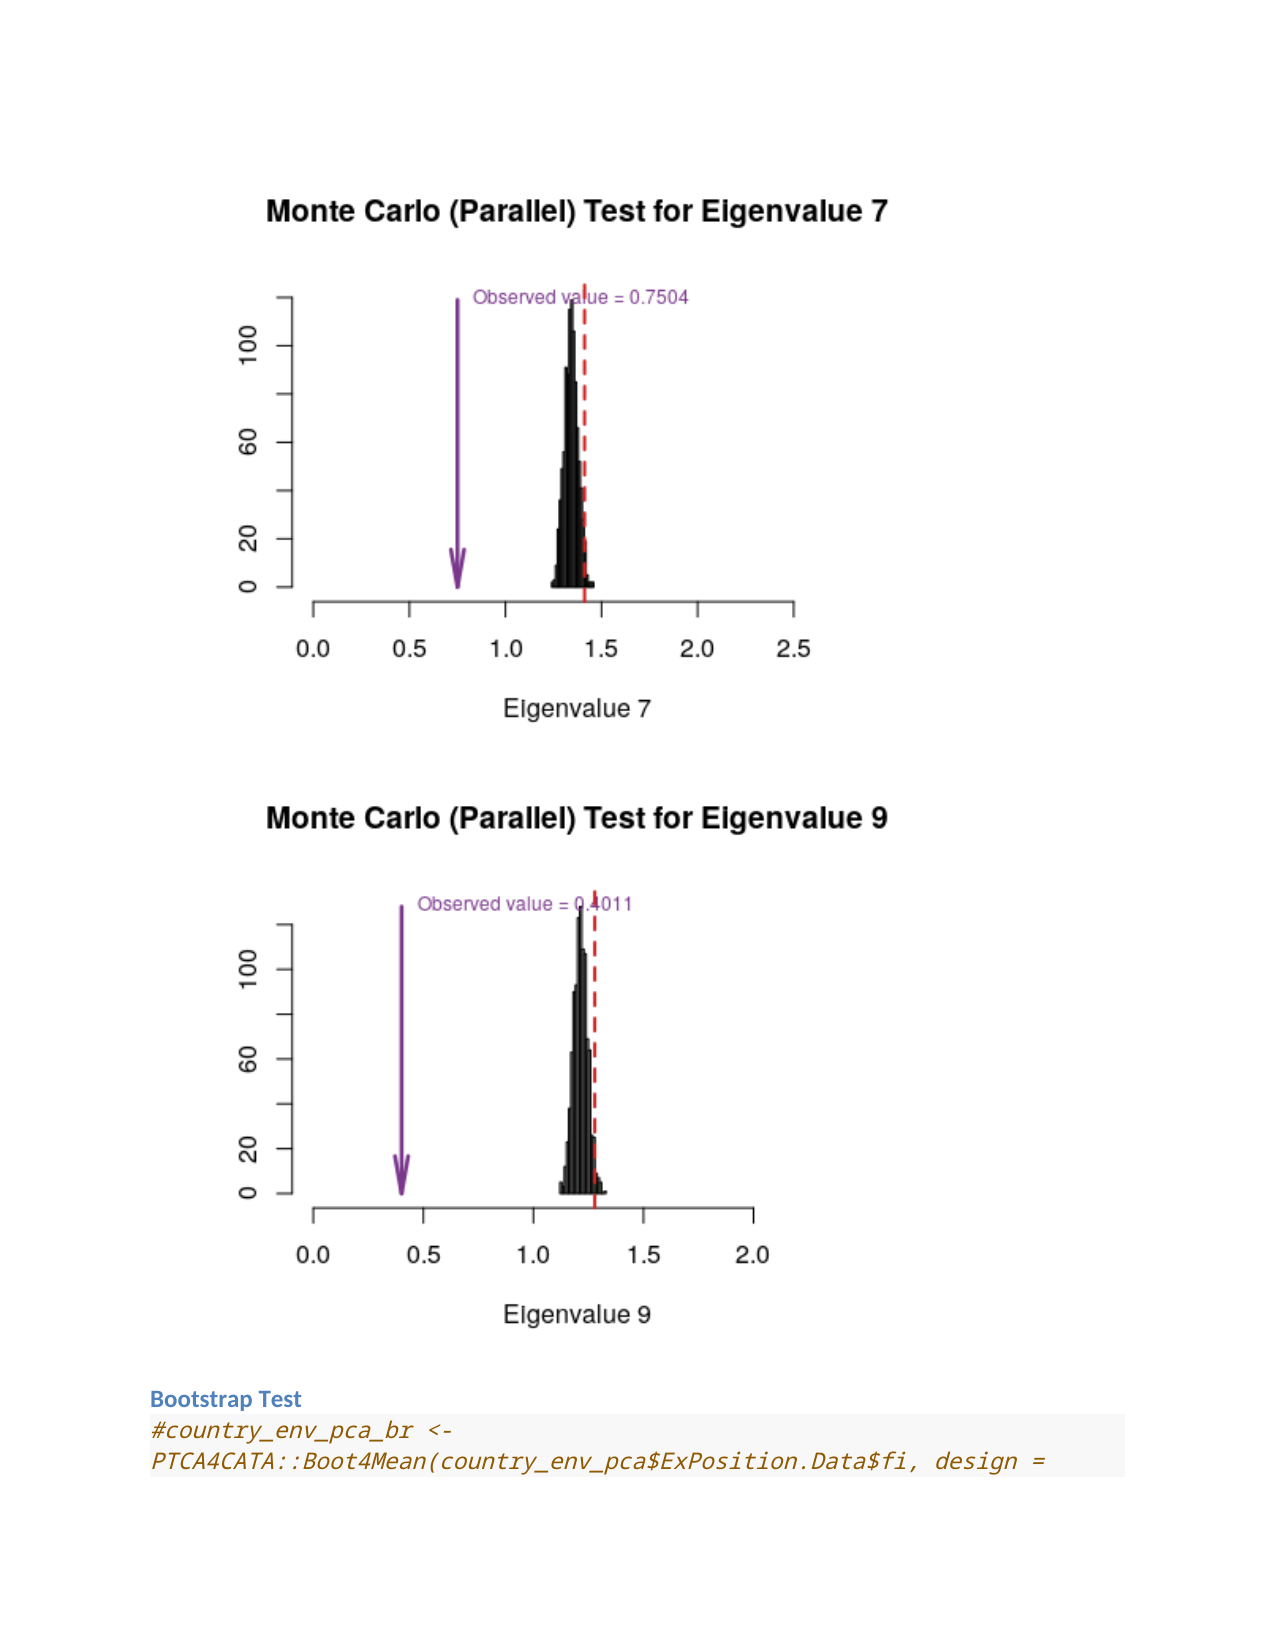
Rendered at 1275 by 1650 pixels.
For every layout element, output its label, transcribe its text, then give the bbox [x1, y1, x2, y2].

picture [168, 150, 927, 1363]
subtitle Bootstrap Test [150, 1383, 1125, 1414]
